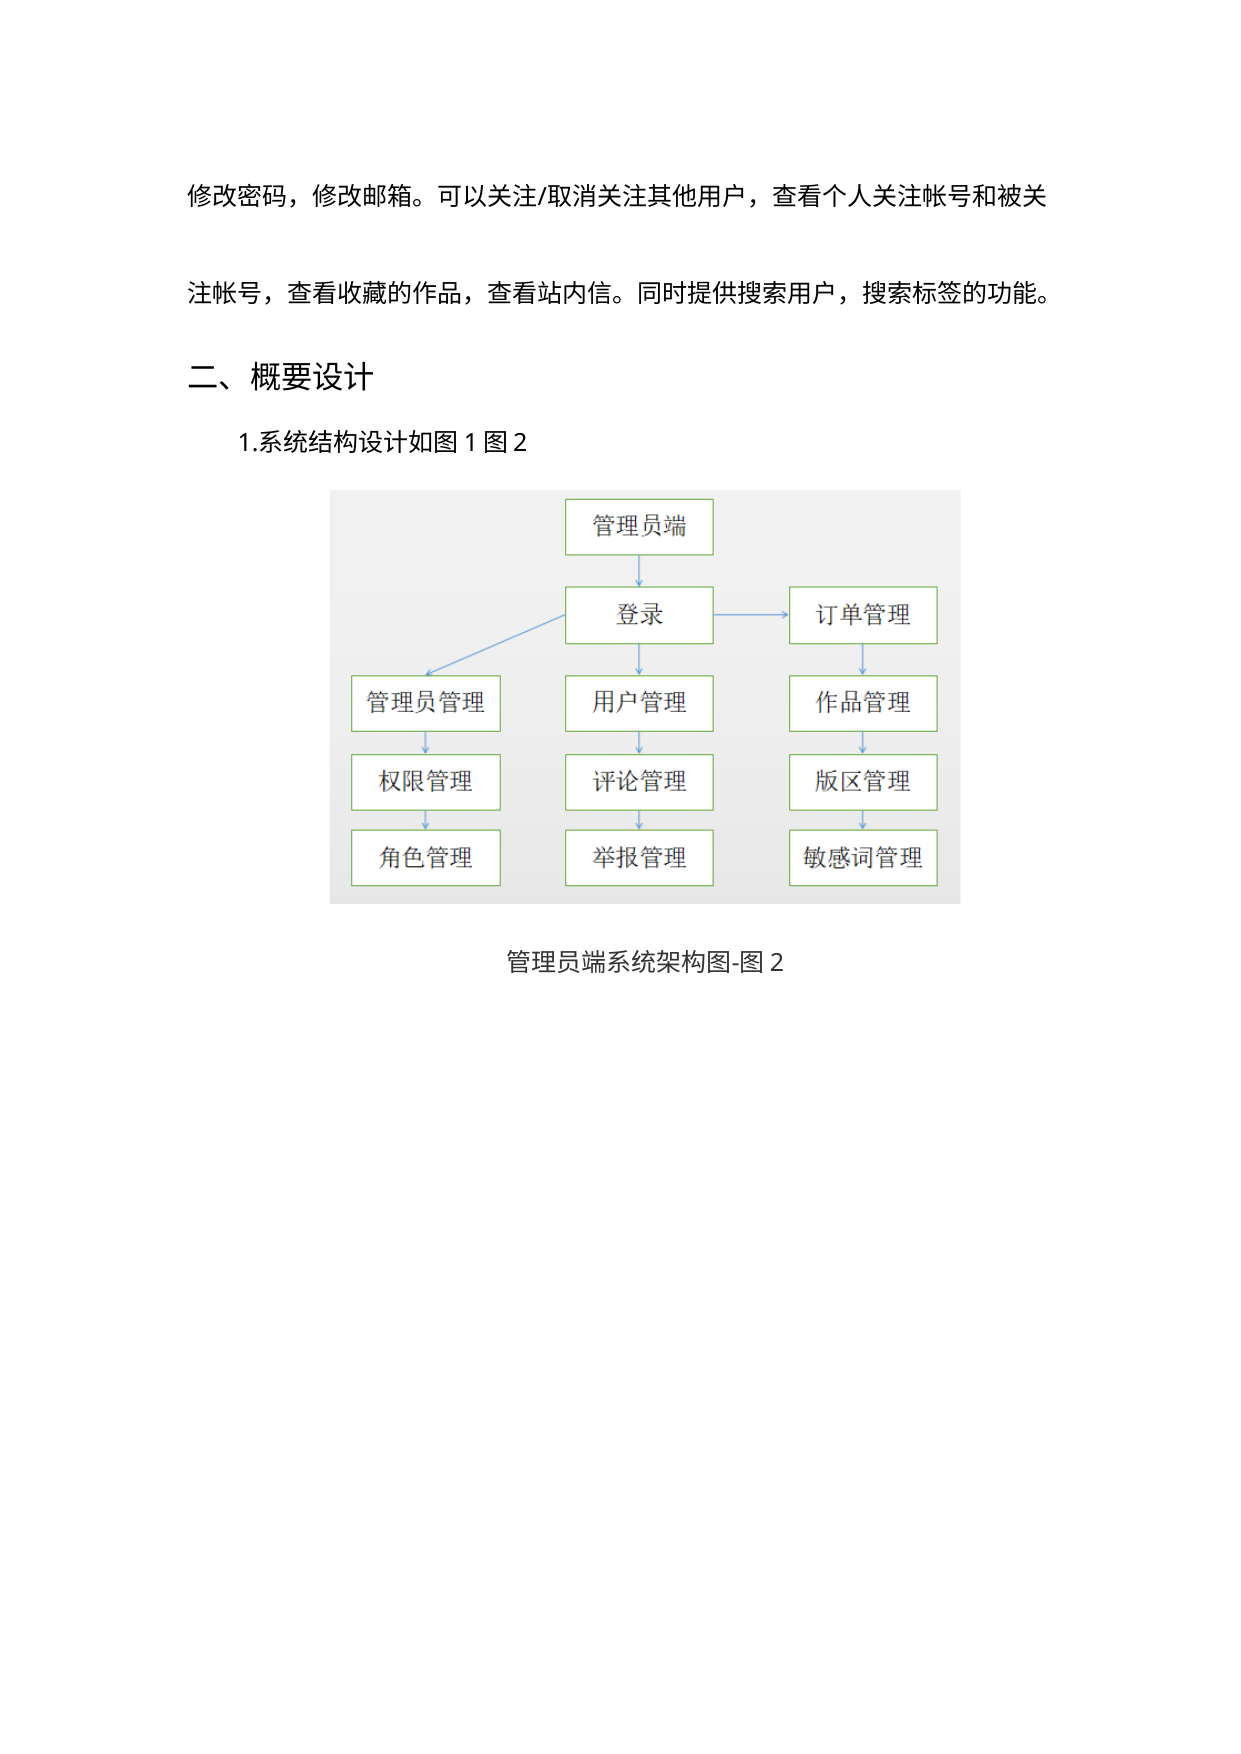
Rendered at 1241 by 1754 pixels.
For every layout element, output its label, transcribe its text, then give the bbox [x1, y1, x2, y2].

picture [329, 490, 961, 904]
text 二、概要设计 [187, 343, 1053, 408]
text 管理员端系统架构图-图2 [187, 928, 1053, 993]
text 1.系统结构设计如图1图2 [187, 408, 1053, 473]
